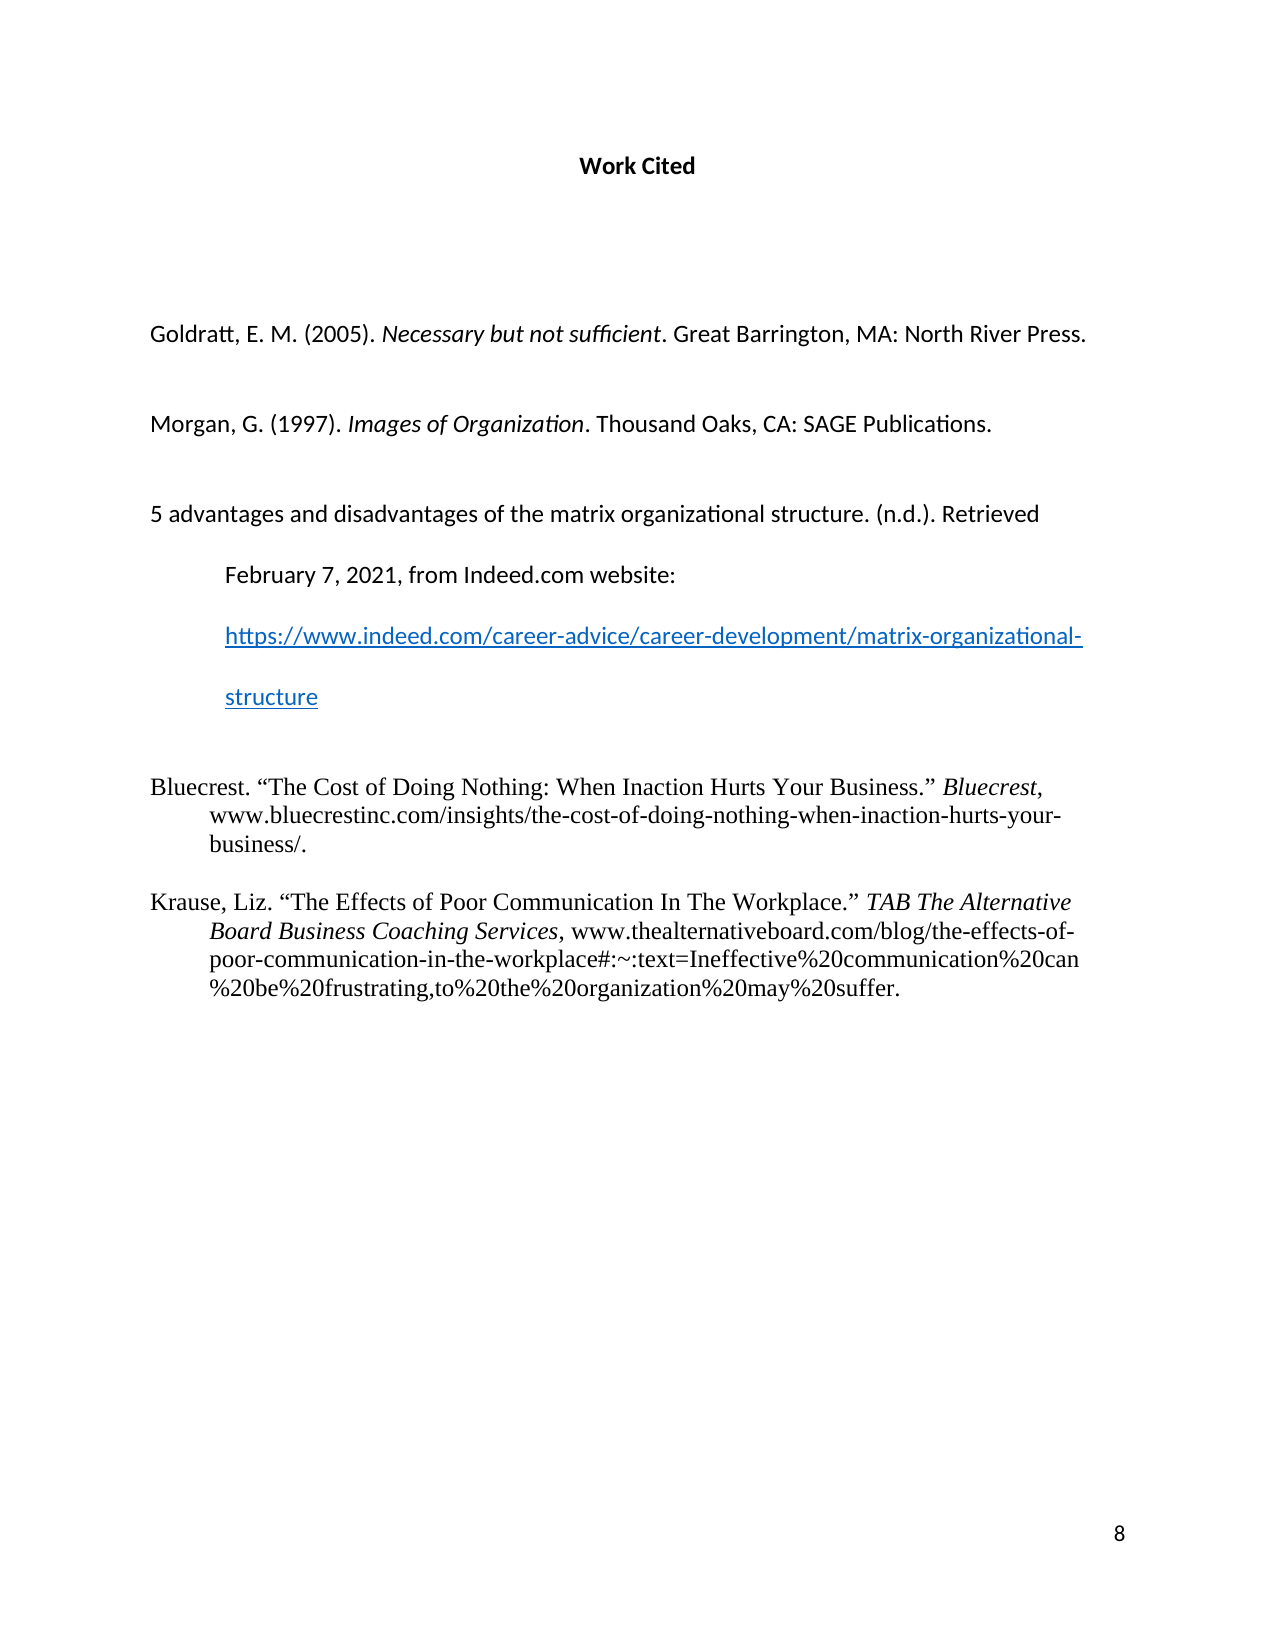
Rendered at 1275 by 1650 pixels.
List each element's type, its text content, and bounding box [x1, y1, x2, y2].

text Morgan, G. (1997). Images of Organization. Thousand Oaks, CA: SAGE Publications. [150, 408, 1125, 439]
text Krause, Liz. “The Effects of Poor Communication In The Workplace.” TAB The Alternative Board Business Coaching Services, www.thealternativeboard.com/blog/the-effects-of-poor-communication-in-the-workplace#:~:text=Ineffective%20communication%20can%20be%20frustrating,to%20the%20organization%20may%20suffer. [150, 887, 1125, 1002]
text Goldratt, E. M. (2005). Necessary but not sufficient. Great Barrington, MA: North River Press. [150, 318, 1125, 348]
text 5 advantages and disadvantages of the matrix organizational structure. (n.d.). Retrieved February 7, 2021, from Indeed.com website: https://www.indeed.com/career-advice/career-development/matrix-organizational-structure [150, 498, 1125, 712]
text Work Cited [150, 150, 1125, 181]
text Bluecrest. “The Cost of Doing Nothing: When Inaction Hurts Your Business.” Bluecrest, www.bluecrestinc.com/insights/the-cost-of-doing-nothing-when-inaction-hurts-your-business/. [150, 772, 1125, 858]
